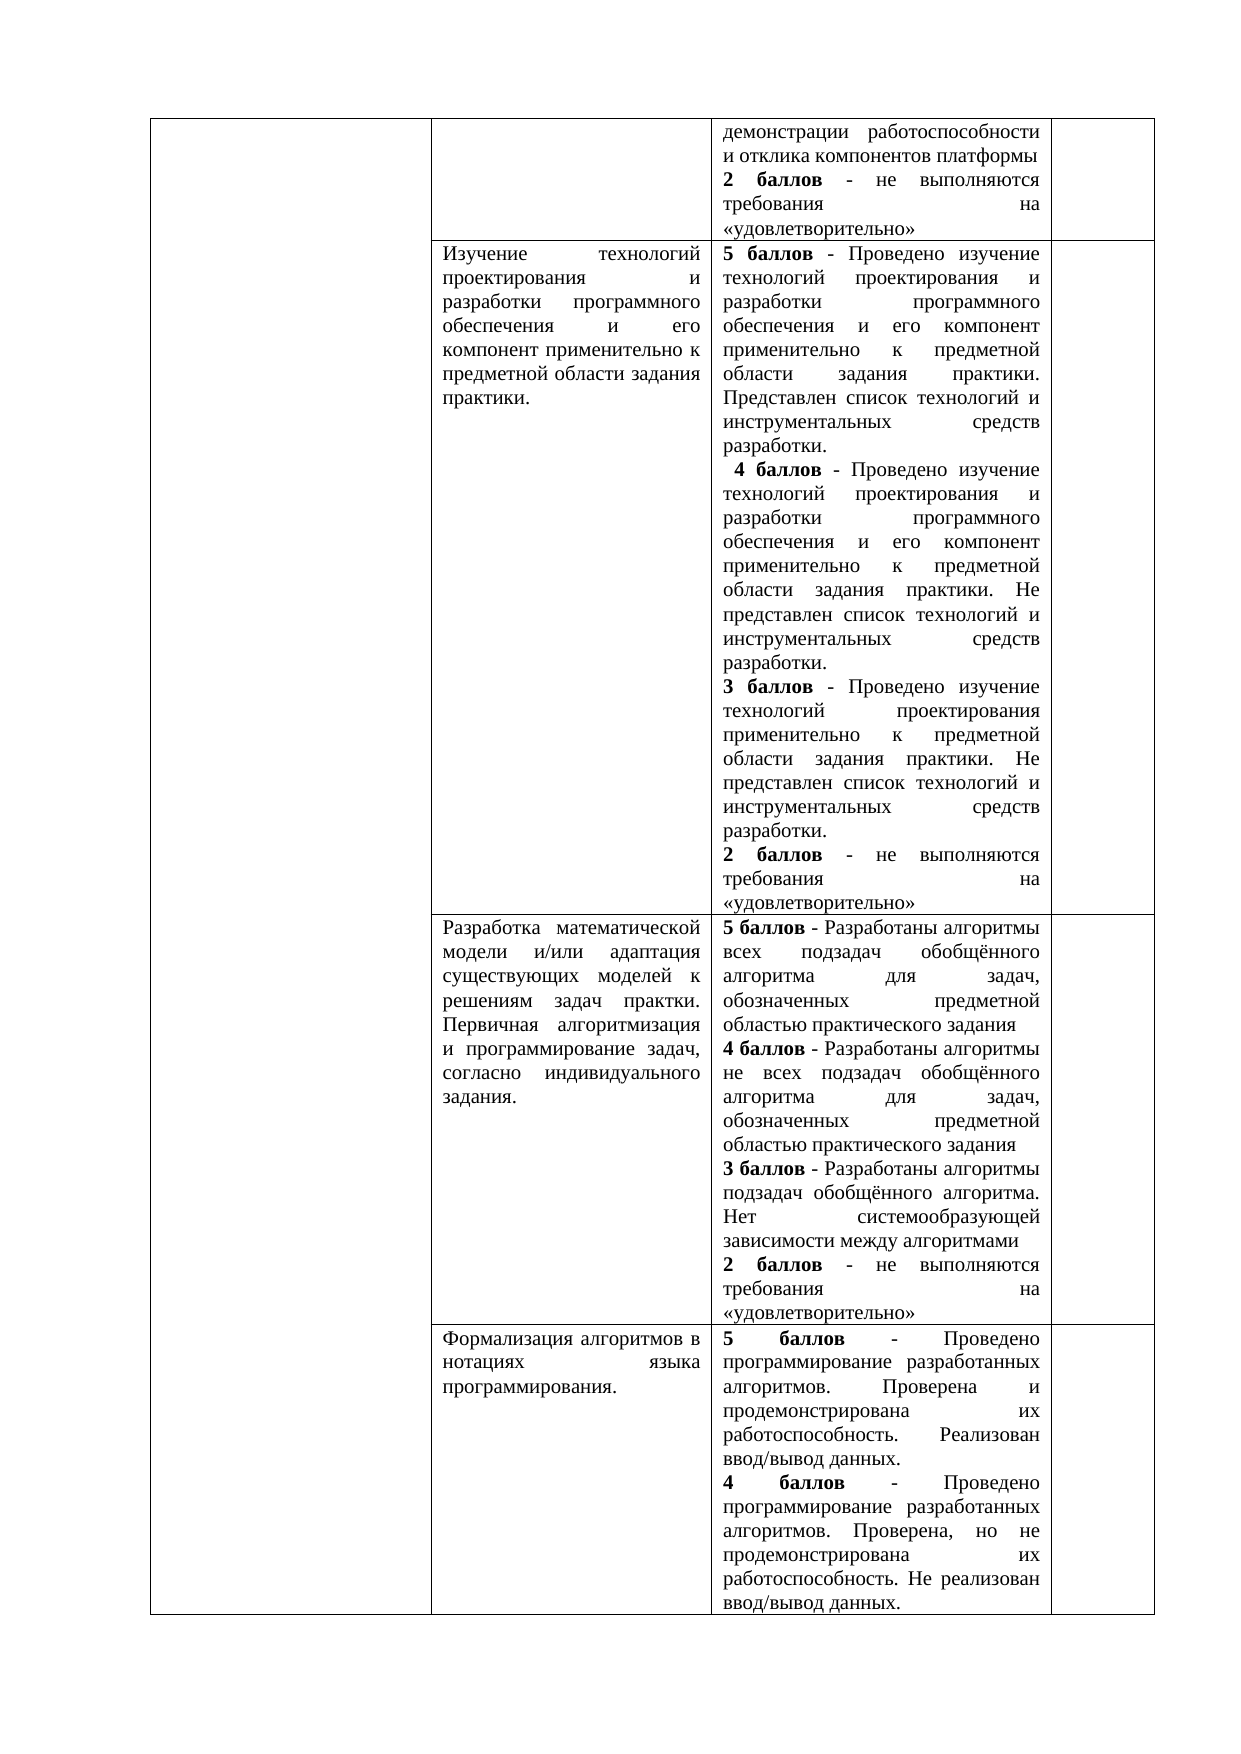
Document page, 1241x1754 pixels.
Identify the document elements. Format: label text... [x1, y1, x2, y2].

table_cell Разработка математической модели и/или адаптация существующих моделей к решениям задач практки. Первичная алгоритмизация и программирование задач, согласно индивидуального задания. [432, 915, 711, 1324]
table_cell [432, 1325, 711, 1614]
table_cell Изучение технологий проектирования и разработки программного обеспечения и его компонент применительно к предметной области задания практики. [432, 241, 711, 914]
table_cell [712, 119, 1051, 239]
table_cell 5 баллов - Разработаны алгоритмы всех подзадач обобщённого алгоритма для задач, обозначенных предметной областью практического задания 4 баллов - Разработаны алгоритмы не всех подзадач обобщённого алгоритма для задач, обозначенных предметной областью практического задания 3 баллов - Разработаны алгоритмы подзадач обобщённого алгоритма. Нет системообразующей зависимости между алгоритмами 2 баллов - не выполняются требования на «удовлетворительно» [712, 915, 1051, 1324]
table_cell [1052, 241, 1154, 914]
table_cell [712, 1325, 1051, 1614]
table_cell 5 баллов - Проведено изучение технологий проектирования и разработки программного обеспечения и его компонент применительно к предметной области задания практики. Представлен список технологий и инструментальных средств разработки. 4 баллов - Проведено изучение технологий проектирования и разработки программного обеспечения и его компонент применительно к предметной области задания практики. Не представлен список технологий и инструментальных средств разработки. 3 баллов - Проведено изучение технологий проектирования применительно к предметной области задания практики. Не представлен список технологий и инструментальных средств разработки. 2 баллов - не выполняются требования на «удовлетворительно» [712, 241, 1051, 914]
table_cell [1052, 1325, 1154, 1614]
table_cell [1052, 915, 1154, 1324]
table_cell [432, 119, 711, 239]
table_cell [1052, 119, 1154, 239]
